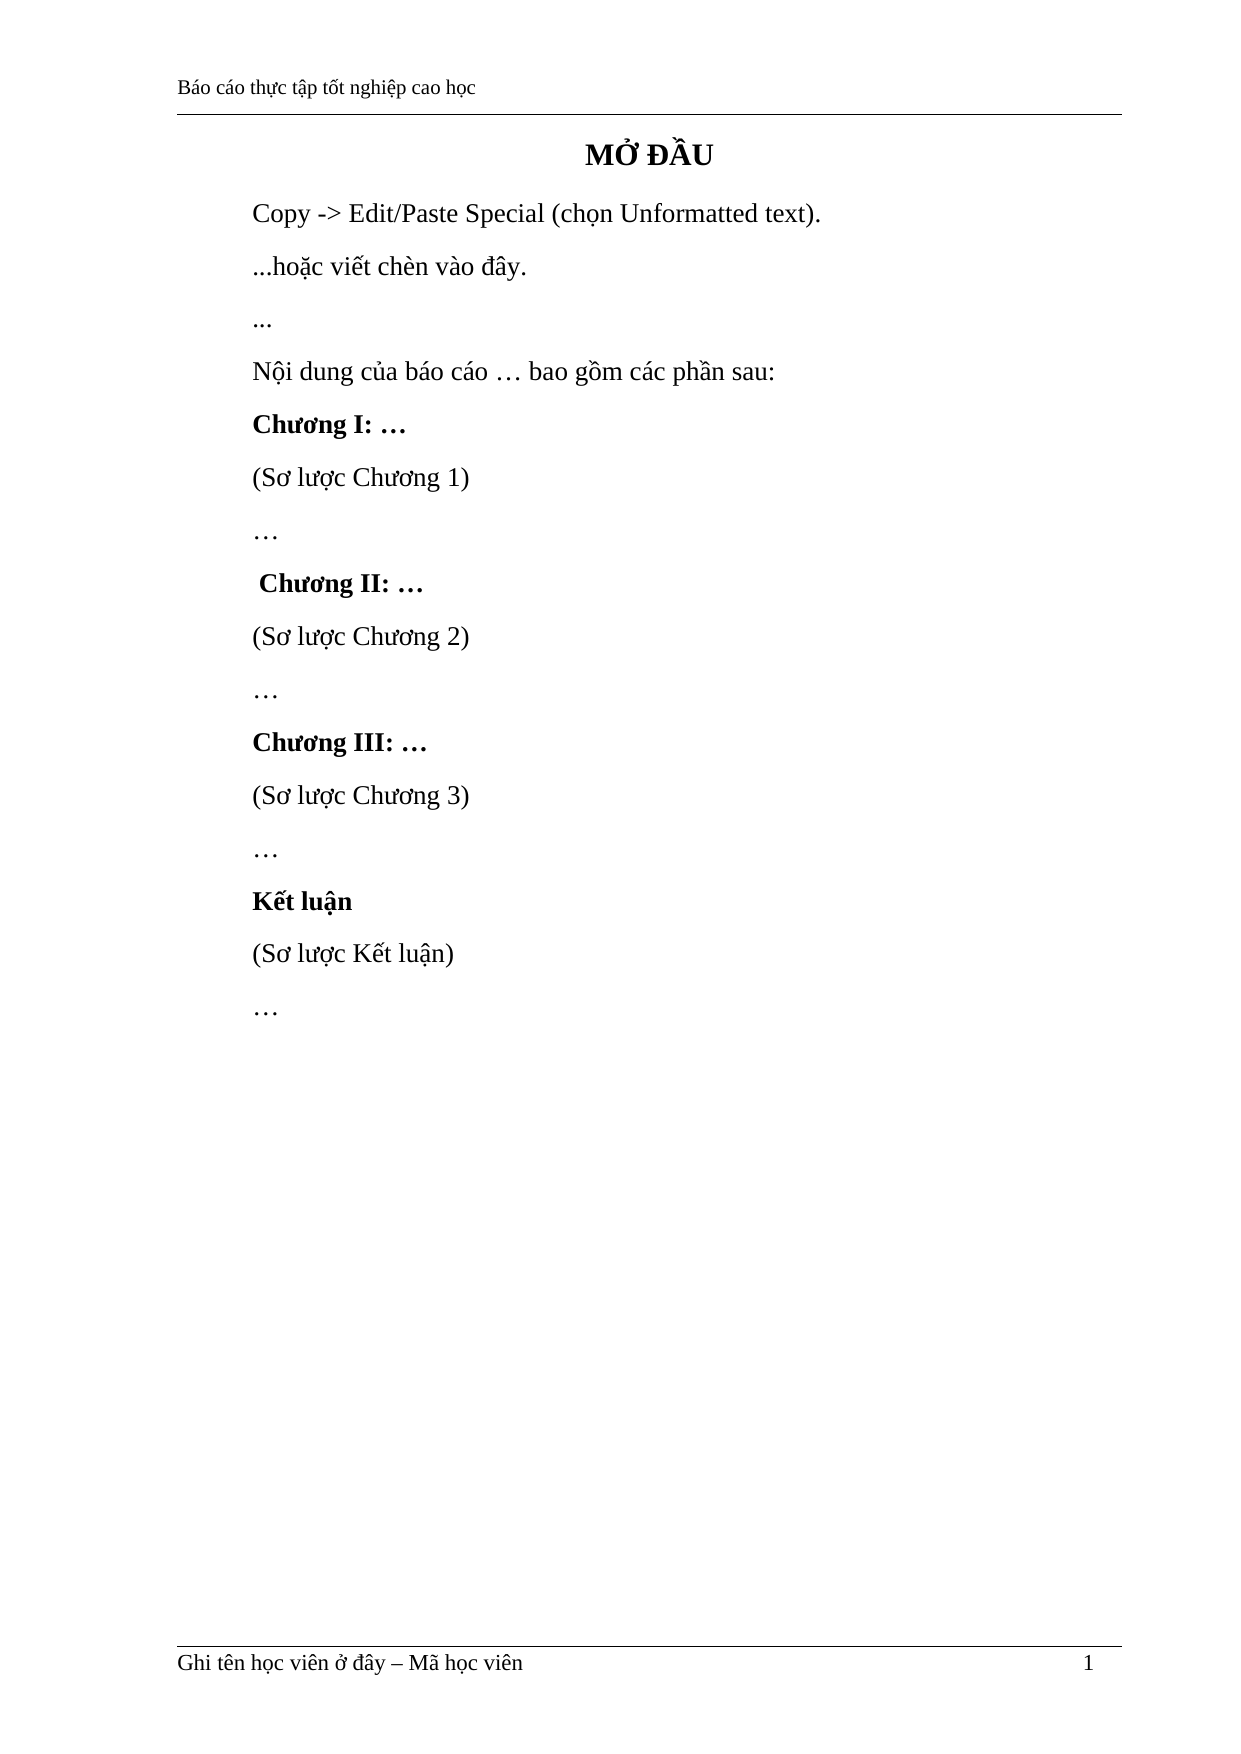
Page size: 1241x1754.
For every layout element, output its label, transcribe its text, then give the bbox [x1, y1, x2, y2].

text Chương III: … [177, 726, 1122, 757]
text (Sơ lược Chương 3) [177, 779, 1122, 810]
text … [177, 832, 1122, 863]
text … [177, 514, 1122, 545]
subtitle MỞ ĐẦU [177, 137, 1122, 173]
text Kết luận [252, 885, 1122, 916]
text Chương I: … [177, 408, 1122, 439]
text (Sơ lược Chương 1) [177, 461, 1122, 492]
text … [177, 991, 1122, 1022]
text Nội dung của báo cáo … bao gồm các phần sau: [177, 356, 1122, 387]
text ... [177, 303, 1122, 334]
text Chương II: … [177, 567, 1122, 598]
text ...hoặc viết chèn vào đây. [177, 250, 1122, 281]
text (Sơ lược Chương 2) [177, 620, 1122, 651]
text … [177, 673, 1122, 704]
text (Sơ lược Kết luận) [177, 938, 1122, 969]
text Copy -> Edit/Paste Special (chọn Unformatted text). [177, 197, 1122, 228]
